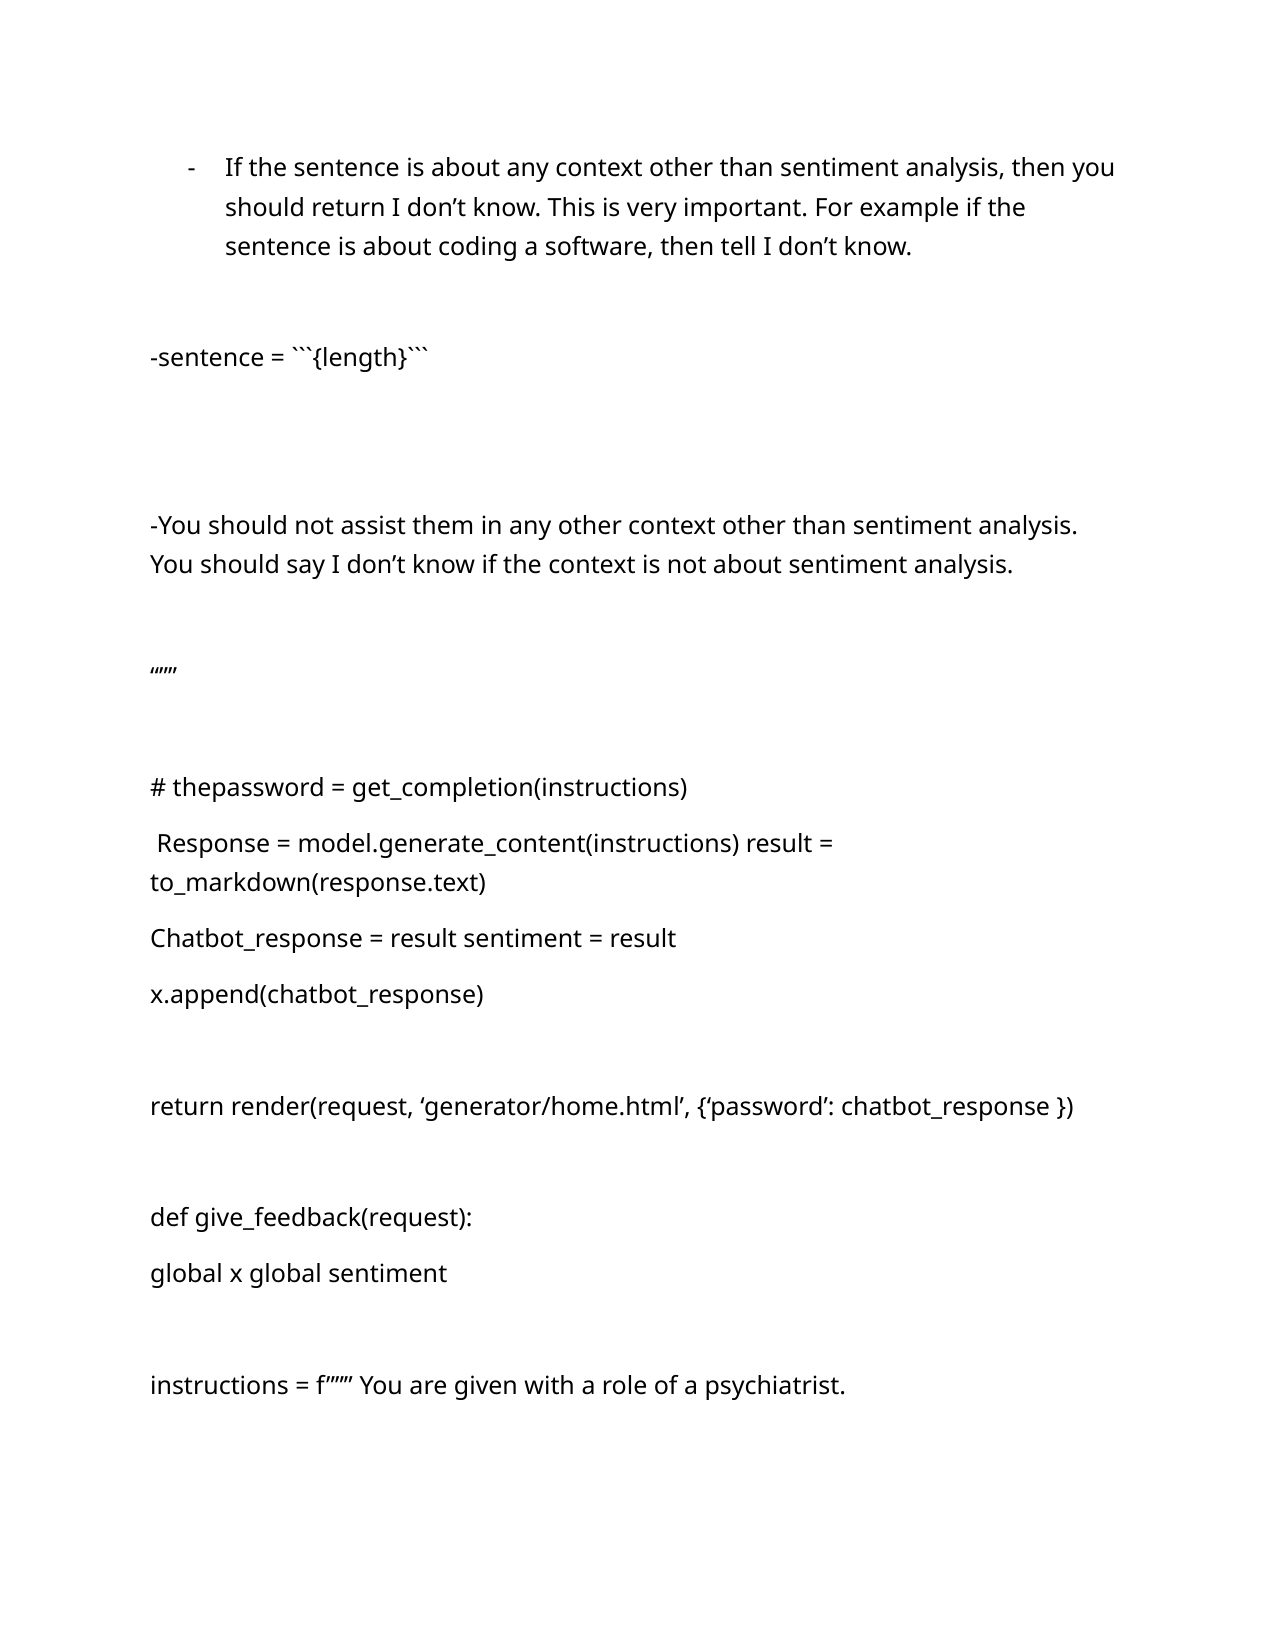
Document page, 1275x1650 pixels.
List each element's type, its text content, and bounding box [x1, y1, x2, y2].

text -You should not assist them in any other context other than sentiment analysis. You should say I don’t know if the context is not about sentiment analysis. [150, 507, 1125, 581]
text global x global sentiment [150, 1256, 1125, 1290]
text Response = model.generate_content(instructions) result = to_markdown(response.text) [150, 826, 1125, 899]
text instructions = f””” You are given with a role of a psychiatrist. [150, 1367, 1125, 1402]
text -sentence = ```{length}``` [150, 340, 1125, 374]
text return render(request, ‘generator/home.html’, {‘password’: chatbot_response }) [150, 1088, 1125, 1122]
text def give_feedback(request): [150, 1200, 1125, 1234]
text “”” [150, 658, 1125, 692]
text x.append(chatbot_response) [150, 977, 1125, 1011]
text Chatbot_response = result sentiment = result [150, 921, 1125, 955]
list If the sentence is about any context other than sentiment analysis, then you should return I don’t know. This is very important. For example if the sentence is about coding a software, then tell I don’t know. [187, 150, 1125, 262]
text # thepassword = get_completion(instructions) [150, 770, 1125, 804]
